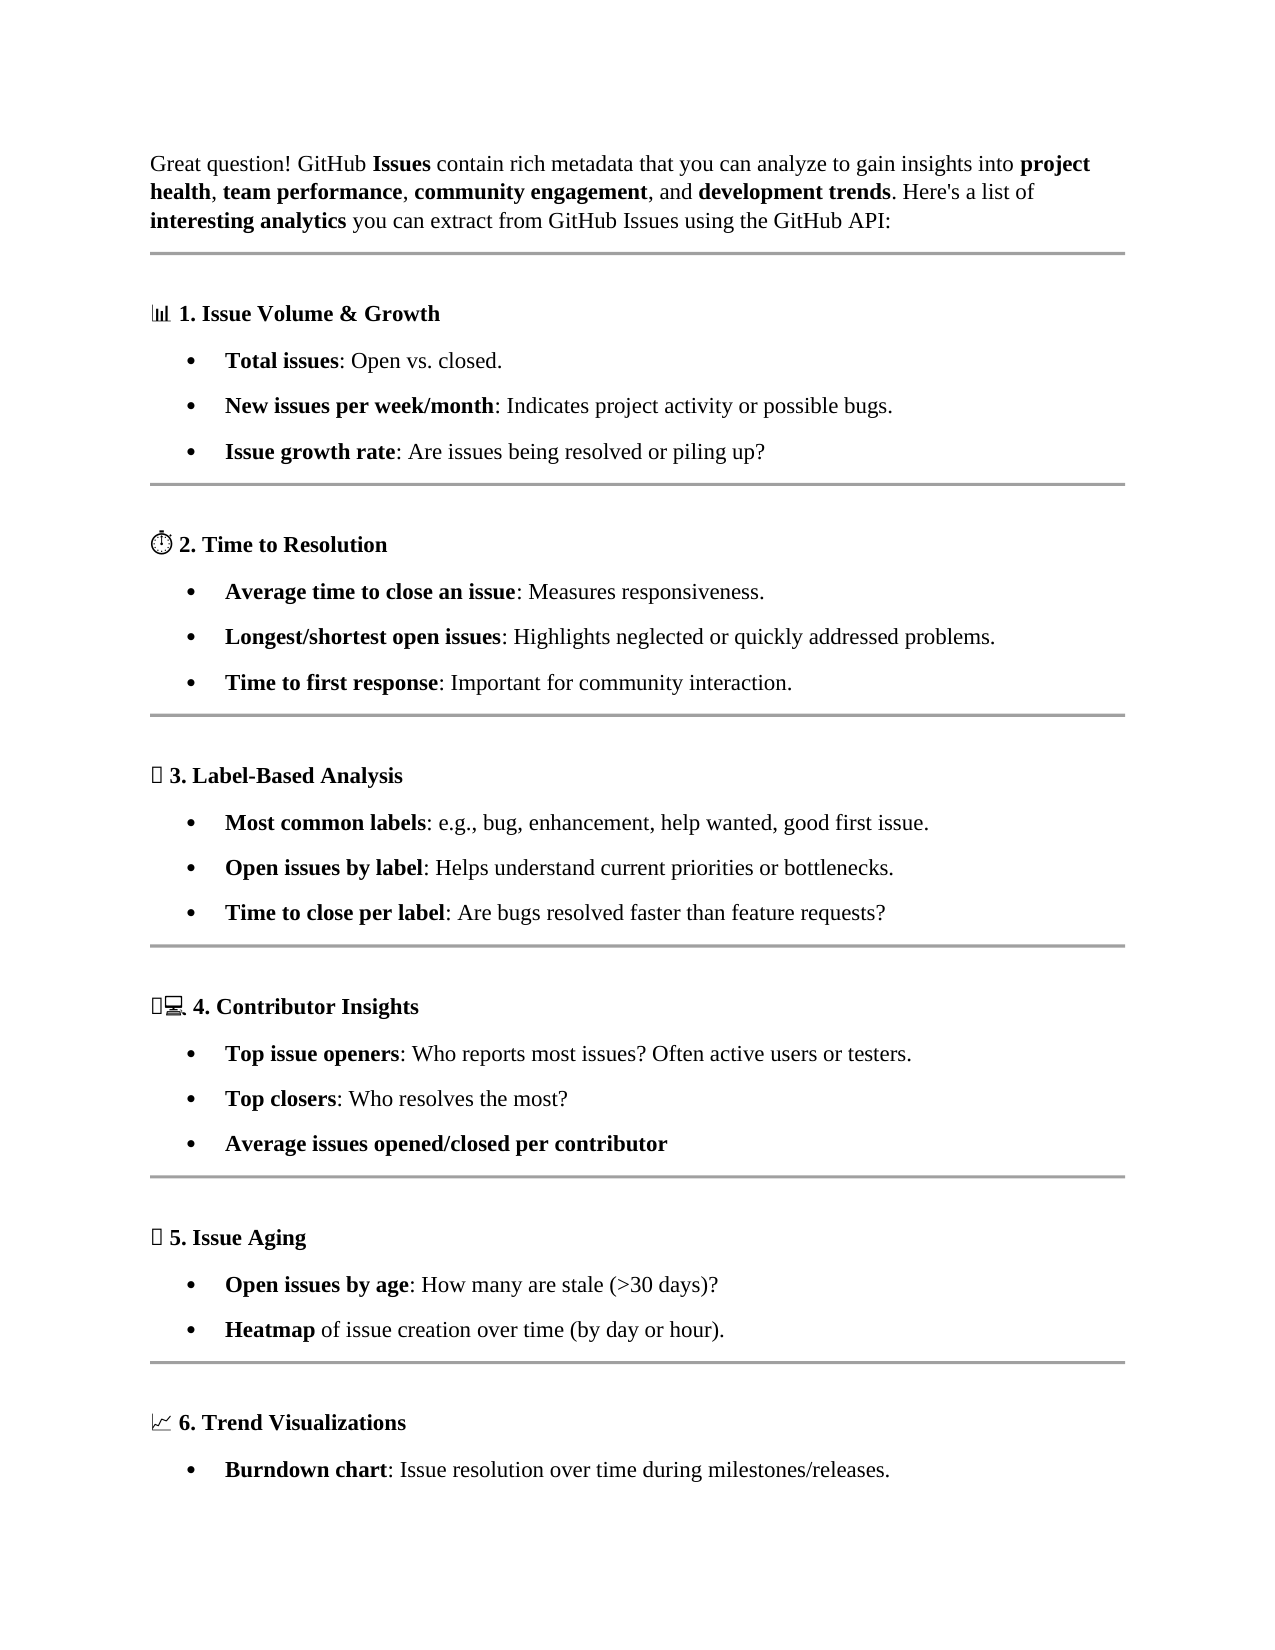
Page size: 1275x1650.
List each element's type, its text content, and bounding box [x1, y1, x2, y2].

list Top closers: Who resolves the most? [187, 1085, 1125, 1111]
text 📈 6. Trend Visualizations [150, 1406, 1125, 1437]
list Burndown chart: Issue resolution over time during milestones/releases. [187, 1457, 1125, 1483]
text 📊 1. Issue Volume & Growth [150, 297, 1125, 328]
list Average time to close an issue: Measures responsiveness. [187, 578, 1125, 605]
list Open issues by label: Helps understand current priorities or bottlenecks. [187, 854, 1125, 881]
text ⏱️ 2. Time to Resolution [150, 528, 1125, 559]
list Longest/shortest open issues: Highlights neglected or quickly addressed problems. [187, 623, 1125, 650]
list Issue growth rate: Are issues being resolved or piling up? [187, 438, 1125, 464]
text 🧑‍💻 4. Contributor Insights [150, 989, 1125, 1021]
list Total issues: Open vs. closed. [187, 347, 1125, 374]
list New issues per week/month: Indicates project activity or possible bugs. [187, 393, 1125, 419]
text Great question! GitHub Issues contain rich metadata that you can analyze to gain insights into project health, team performance, community engagement, and development trends. Here's a list of interesting analytics you can extract from GitHub Issues using the GitHub API: [150, 150, 1125, 233]
list Most common labels: e.g., bug, enhancement, help wanted, good first issue. [187, 809, 1125, 836]
list Top issue openers: Who reports most issues? Often active users or testers. [187, 1040, 1125, 1066]
text 📅 5. Issue Aging [150, 1220, 1125, 1252]
list Heatmap of issue creation over time (by day or hour). [187, 1316, 1125, 1342]
list Time to first response: Important for community interaction. [187, 668, 1125, 695]
list Open issues by age: How many are stale (>30 days)? [187, 1271, 1125, 1297]
list Average issues opened/closed per contributor [187, 1130, 1125, 1157]
text 🔖 3. Label-Based Analysis [150, 759, 1125, 790]
list Time to close per label: Are bugs resolved faster than feature requests? [187, 899, 1125, 926]
